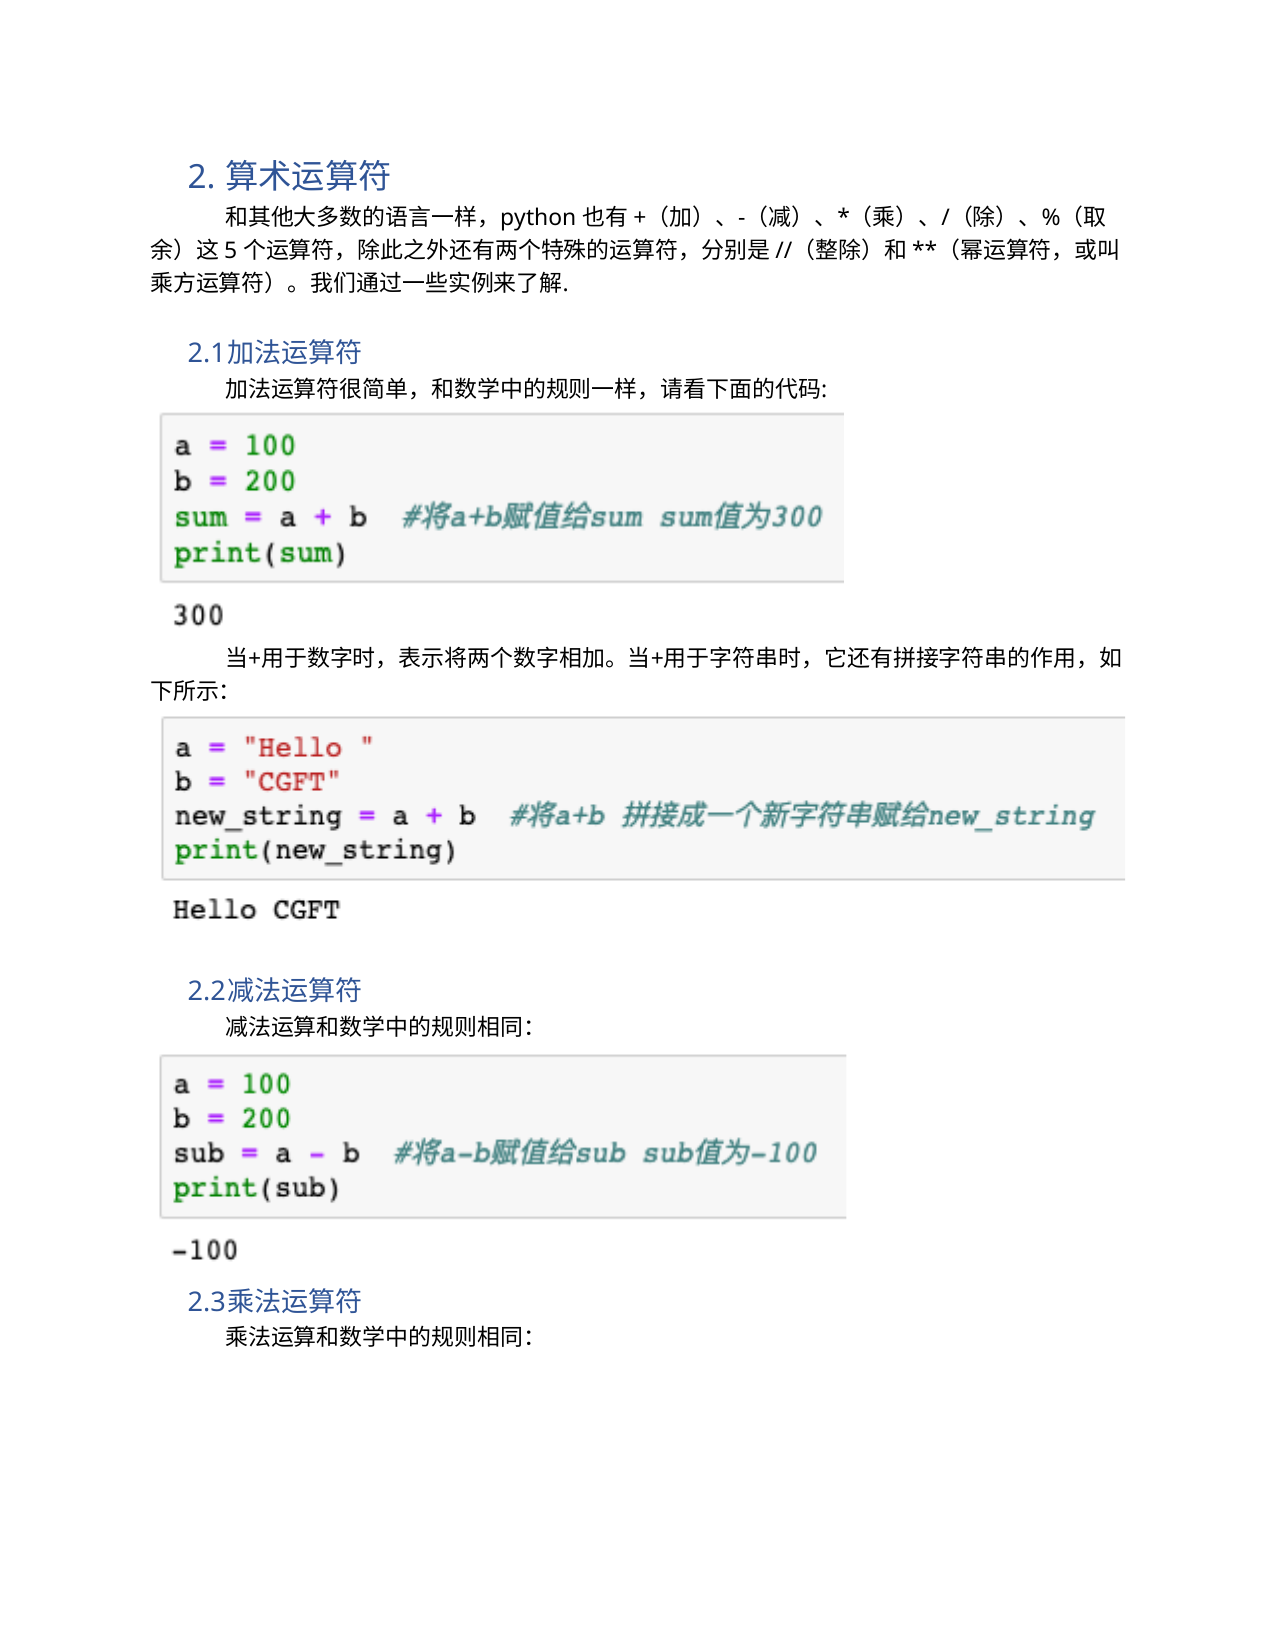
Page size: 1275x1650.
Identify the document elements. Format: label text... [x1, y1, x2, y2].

picture [150, 404, 844, 640]
text 减法运算和数学中的规则相同： [150, 1009, 1125, 1042]
subtitle 乘法运算符 [187, 1279, 1125, 1319]
text 当+用于数字时，表示将两个数字相加。当+用于字符串时，它还有拼接字符串的作用，如下所示： [150, 639, 1125, 706]
subtitle 算术运算符 [187, 150, 1125, 198]
subtitle 加法运算符 [187, 331, 1125, 371]
subtitle 减法运算符 [187, 969, 1125, 1009]
picture [150, 706, 1125, 937]
text 乘法运算和数学中的规则相同： [150, 1319, 1125, 1352]
text 和其他大多数的语言一样，python 也有 +（加）、-（减）、*（乘）、/（除）、%（取余）这 5 个运算符，除此之外还有两个特殊的运算符，分别是 //（整除）和 **（幂运算符，或叫乘方运算符）。我们通过一些实例来了解. [150, 198, 1125, 298]
picture [150, 1041, 847, 1276]
text 加法运算符很简单，和数学中的规则一样，请看下面的代码: [150, 371, 1125, 404]
